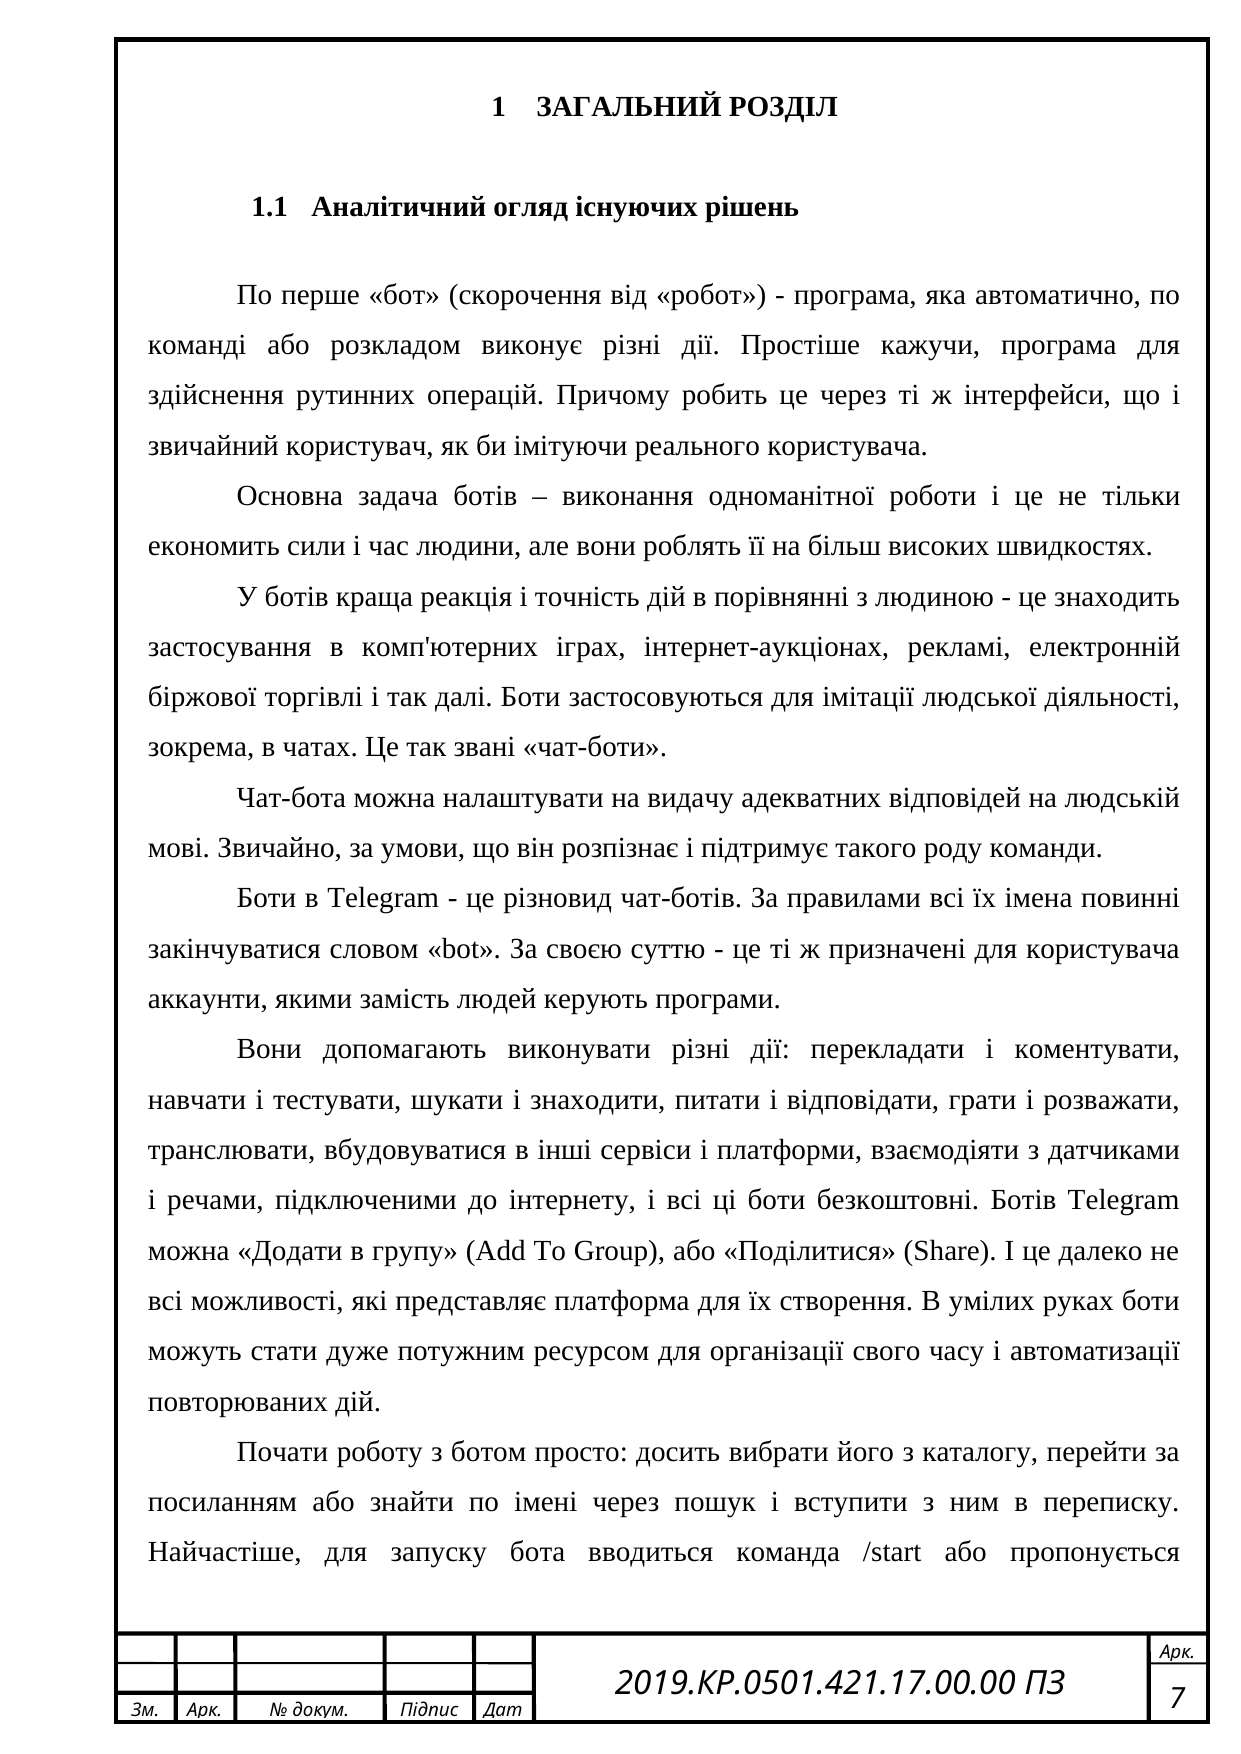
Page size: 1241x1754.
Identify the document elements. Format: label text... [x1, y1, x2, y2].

text По перше «бот» (скорочення від «робот») - програма, яка автоматично, по команді або розкладом виконує різні дії. Простіше кажучи, програма для здійснення рутинних операцій. Причому робить це через ті ж інтерфейси, що і звичайний користувач, як би імітуючи реального користувача. [148, 277, 1181, 461]
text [148, 1434, 1181, 1568]
text Чат-бота можна налаштувати на видачу адекватних відповідей на людській мові. Звичайно, за умови, що він розпізнає і підтримує такого роду команди. [148, 780, 1181, 864]
text У ботів краща реакція і точність дій в порівнянні з людиною - це знаходить застосування в комп'ютерних іграх, інтернет-аукціонах, рекламі, електронній біржової торгівлі і так далі. Боти застосовуються для імітації людської діяльності, зокрема, в чатах. Це так звані «чат-боти». [148, 579, 1181, 763]
text Вони допомагають виконувати різні дії: перекладати і коментувати, навчати і тестувати, шукати і знаходити, питати і відповідати, грати і розважати, транслювати, вбудовуватися в інші сервіси і платформи, взаємодіяти з датчиками і речами, підключеними до інтернету, і всі ці боти безкоштовні. Ботів Telegram можна «Додати в групу» (Add To Group), або «Поділитися» (Share). І це далеко не всі можливості, які представляє платформа для їх створення. В умілих руках боти можуть стати дуже потужним ресурсом для організації свого часу і автоматизації повторюваних дій. [148, 1031, 1181, 1417]
subtitle Аналітичний огляд існуючих рішень [251, 189, 1181, 222]
subtitle ЗАГАЛЬНИЙ РОЗДІЛ [148, 89, 1181, 122]
text Боти в Telegram - це різновид чат-ботів. За правилами всі їх імена повинні закінчуватися словом «bot». За своєю суттю - це ті ж призначені для користувача аккаунти, якими замість людей керують програми. [148, 881, 1181, 1015]
text Основна задача ботів – виконання одноманітної роботи і це не тільки економить сили і час людини, але вони роблять її на більш високих швидкостях. [148, 478, 1181, 562]
